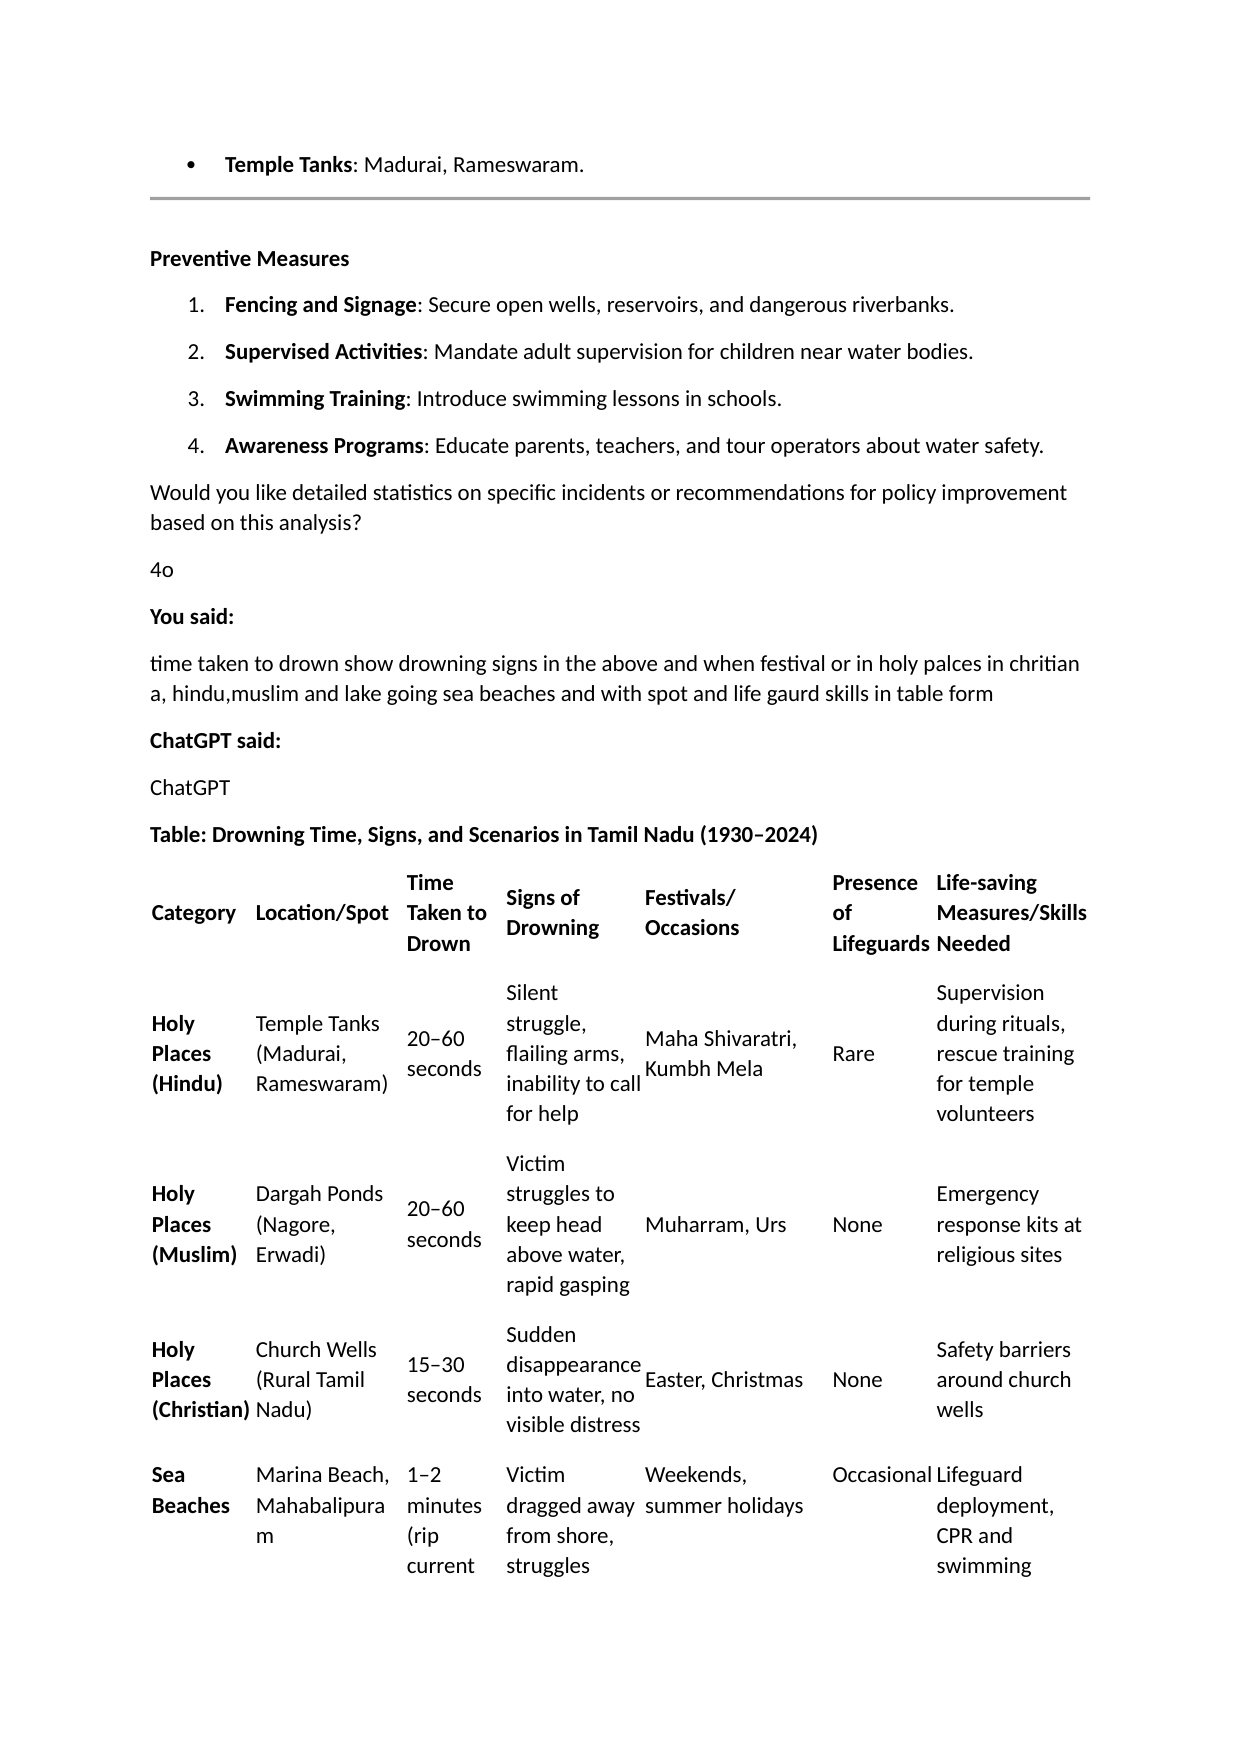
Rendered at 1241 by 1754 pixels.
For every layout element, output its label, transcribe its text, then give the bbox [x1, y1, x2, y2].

table_cell 20–60 seconds [405, 977, 504, 1148]
text Table: Drowning Time, Signs, and Scenarios in Tamil Nadu (1930–2024) [150, 820, 1090, 848]
table_cell Muharram, Urs [644, 1148, 831, 1318]
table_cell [505, 1459, 643, 1581]
table_cell Emergency response kits at religious sites [935, 1148, 1090, 1318]
text You said: [150, 602, 1090, 630]
table_header Life-saving Measures/Skills Needed [935, 867, 1090, 977]
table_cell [935, 1459, 1090, 1581]
text Would you like detailed statistics on specific incidents or recommendations for policy improvement based on this analysis? [150, 478, 1090, 536]
table_header Time Taken to Drown [405, 867, 504, 977]
table_cell Safety barriers around church wells [935, 1319, 1090, 1459]
text ChatGPT said: [150, 726, 1090, 754]
table_header Presence of Lifeguards [831, 867, 935, 977]
text 4o [150, 555, 1090, 583]
list Awareness Programs: Educate parents, teachers, and tour operators about water safety. [187, 431, 1090, 459]
list Temple Tanks: Madurai, Rameswaram. [187, 150, 1090, 178]
table_header Category [150, 867, 254, 977]
list Supervised Activities: Mandate adult supervision for children near water bodies. [187, 337, 1090, 366]
table_cell 1–2 minutes (rip current drowning) [405, 1459, 504, 1581]
table_header Festivals/Occasions [644, 867, 831, 977]
text ChatGPT [150, 773, 1090, 801]
table_cell Holy Places (Christian) [150, 1319, 254, 1459]
text Preventive Measures [150, 244, 1090, 272]
table_cell None [831, 1319, 935, 1459]
list Fencing and Signage: Secure open wells, reservoirs, and dangerous riverbanks. [187, 291, 1090, 319]
table_cell None [831, 1148, 935, 1318]
table_cell Sudden disappearance into water, no visible distress [505, 1319, 643, 1459]
table_cell Weekends, summer holidays [644, 1459, 831, 1581]
table_cell Holy Places (Muslim) [150, 1148, 254, 1318]
table_cell Church Wells (Rural Tamil Nadu) [254, 1319, 405, 1459]
table_cell Temple Tanks (Madurai, Rameswaram) [254, 977, 405, 1148]
table_header Location/Spot [254, 867, 405, 977]
table_cell Sea Beaches [150, 1459, 254, 1581]
table_cell 20–60 seconds [405, 1148, 504, 1318]
list Swimming Training: Introduce swimming lessons in schools. [187, 384, 1090, 412]
table_cell Holy Places (Hindu) [150, 977, 254, 1148]
table_header Signs of Drowning [505, 867, 643, 977]
table_cell Silent struggle, flailing arms, inability to call for help [505, 977, 643, 1148]
table_cell Marina Beach, Mahabalipuram [254, 1459, 405, 1581]
table_cell Maha Shivaratri, Kumbh Mela [644, 977, 831, 1148]
table_cell Occasional [831, 1459, 935, 1581]
table_cell 15–30 seconds [405, 1319, 504, 1459]
table_cell Easter, Christmas [644, 1319, 831, 1459]
table_cell Victim struggles to keep head above water, rapid gasping [505, 1148, 643, 1318]
table_cell Rare [831, 977, 935, 1148]
table_cell Dargah Ponds (Nagore, Erwadi) [254, 1148, 405, 1318]
text time taken to drown show drowning signs in the above and when festival or in holy palces in chritian a, hindu,muslim and lake going sea beaches and with spot and life gaurd skills in table form [150, 649, 1090, 707]
table_cell Supervision during rituals, rescue training for temple volunteers [935, 977, 1090, 1148]
